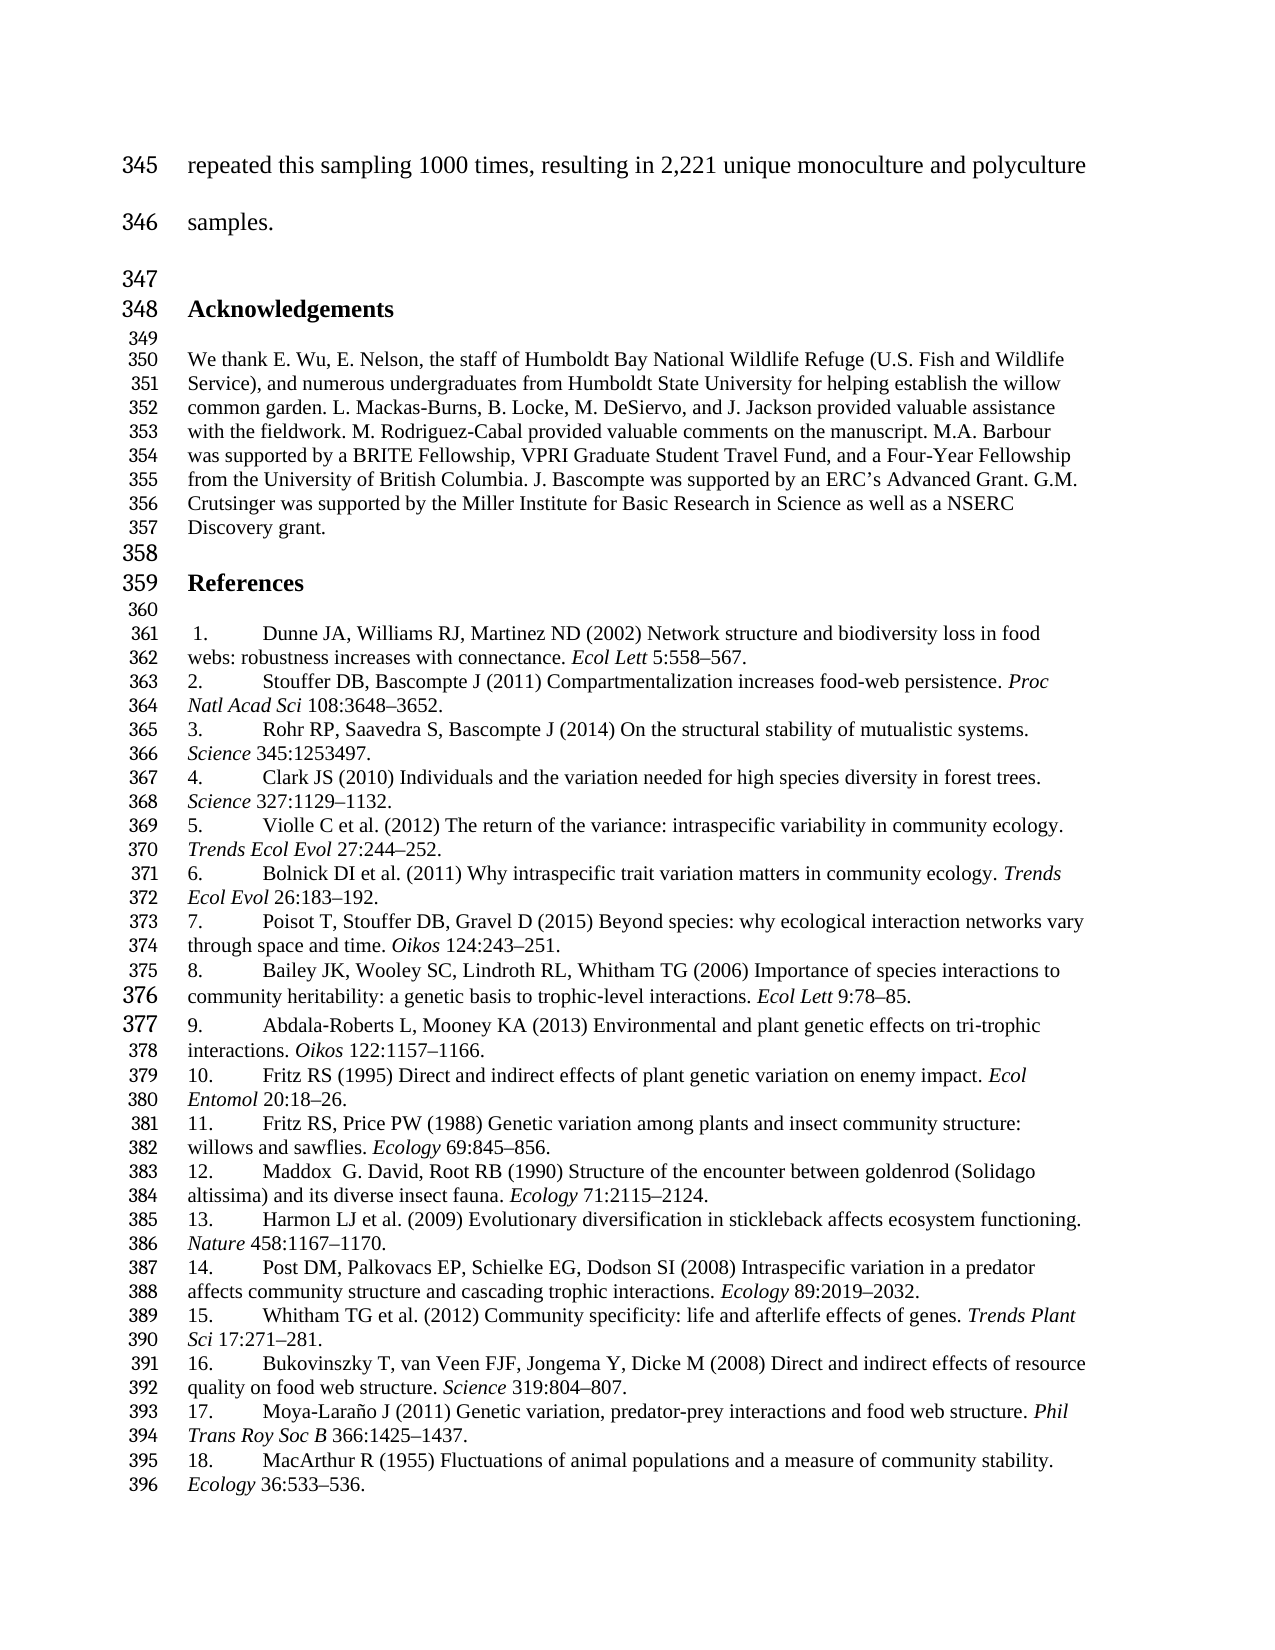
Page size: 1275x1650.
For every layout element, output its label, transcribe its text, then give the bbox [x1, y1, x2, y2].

text 7. Poisot T, Stouffer DB, Gravel D (2015) Beyond species: why ecological interaction networks vary through space and time. Oikos 124:243–251. [187, 909, 1088, 957]
text 13. Harmon LJ et al. (2009) Evolutionary diversification in stickleback affects ecosystem functioning. Nature 458:1167–1170. [187, 1207, 1088, 1255]
text 18. MacArthur R (1955) Fluctuations of animal populations and a measure of community stability. Ecology 36:533–536. [187, 1447, 1088, 1496]
text 5. Violle C et al. (2012) The return of the variance: intraspecific variability in community ecology. Trends Ecol Evol 27:244–252. [187, 813, 1088, 861]
text 9. Abdala‐Roberts L, Mooney KA (2013) Environmental and plant genetic effects on tri‐trophic interactions. Oikos 122:1157–1166. [187, 1010, 1088, 1062]
text References [187, 568, 1088, 597]
text 14. Post DM, Palkovacs EP, Schielke EG, Dodson SI (2008) Intraspecific variation in a predator affects community structure and cascading trophic interactions. Ecology 89:2019–2032. [187, 1255, 1088, 1303]
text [187, 150, 1088, 236]
text 11. Fritz RS, Price PW (1988) Genetic variation among plants and insect community structure: willows and sawflies. Ecology 69:845–856. [187, 1111, 1088, 1159]
text 16. Bukovinszky T, van Veen FJF, Jongema Y, Dicke M (2008) Direct and indirect effects of resource quality on food web structure. Science 319:804–807. [187, 1351, 1088, 1399]
text 2. Stouffer DB, Bascompte J (2011) Compartmentalization increases food-web persistence. Proc Natl Acad Sci 108:3648–3652. [187, 669, 1088, 717]
text 6. Bolnick DI et al. (2011) Why intraspecific trait variation matters in community ecology. Trends Ecol Evol 26:183–192. [187, 861, 1088, 909]
text 4. Clark JS (2010) Individuals and the variation needed for high species diversity in forest trees. Science 327:1129–1132. [187, 765, 1088, 813]
text 8. Bailey JK, Wooley SC, Lindroth RL, Whitham TG (2006) Importance of species interactions to community heritability: a genetic basis to trophic‐level interactions. Ecol Lett 9:78–85. [187, 957, 1088, 1010]
text We thank E. Wu, E. Nelson, the staff of Humboldt Bay National Wildlife Refuge (U.S. Fish and Wildlife Service), and numerous undergraduates from Humboldt State University for helping establish the willow common garden. L. Mackas-Burns, B. Locke, M. DeSiervo, and J. Jackson provided valuable assistance with the fieldwork. M. Rodriguez-Cabal provided valuable comments on the manuscript. M.A. Barbour was supported by a BRITE Fellowship, VPRI Graduate Student Travel Fund, and a Four-Year Fellowship from the University of British Columbia. J. Bascompte was supported by an ERC’s Advanced Grant. G.M. Crutsinger was supported by the Miller Institute for Basic Research in Science as well as a NSERC Discovery grant. [187, 347, 1088, 539]
text 15. Whitham TG et al. (2012) Community specificity: life and afterlife effects of genes. Trends Plant Sci 17:271–281. [187, 1303, 1088, 1351]
text 3. Rohr RP, Saavedra S, Bascompte J (2014) On the structural stability of mutualistic systems. Science 345:1253497. [187, 717, 1088, 765]
text 1. Dunne JA, Williams RJ, Martinez ND (2002) Network structure and biodiversity loss in food webs: robustness increases with connectance. Ecol Lett 5:558–567. [187, 597, 1088, 669]
text 17. Moya-Laraño J (2011) Genetic variation, predator-prey interactions and food web structure. Phil Trans Roy Soc B 366:1425–1437. [187, 1399, 1088, 1447]
text Acknowledgements [187, 294, 1088, 322]
text 12. Maddox G. David, Root RB (1990) Structure of the encounter between goldenrod (Solidago altissima) and its diverse insect fauna. Ecology 71:2115–2124. [187, 1159, 1088, 1207]
text 10. Fritz RS (1995) Direct and indirect effects of plant genetic variation on enemy impact. Ecol Entomol 20:18–26. [187, 1062, 1088, 1111]
